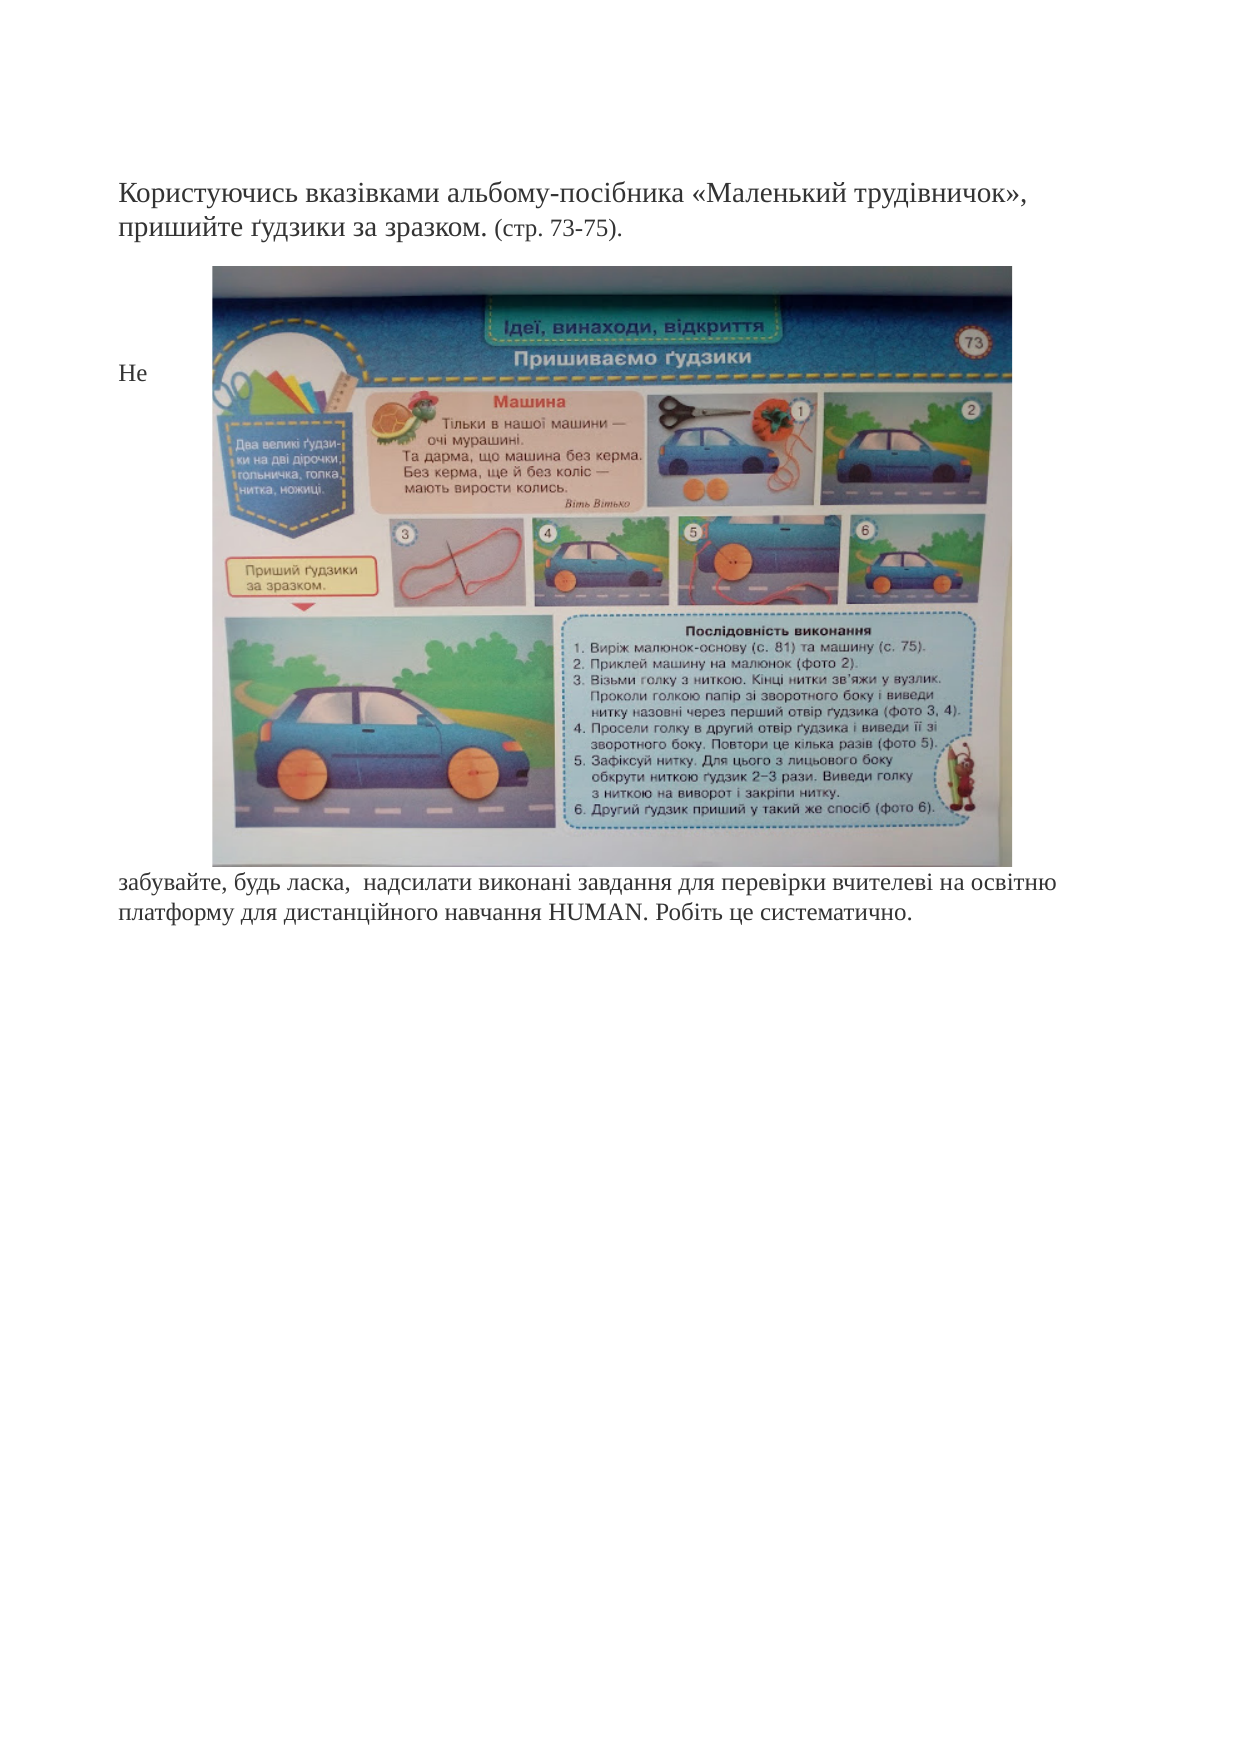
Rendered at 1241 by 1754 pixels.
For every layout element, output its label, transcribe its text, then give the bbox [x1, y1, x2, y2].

picture [212, 266, 1013, 867]
text Користуючись вказівками альбому-посібника «Маленький трудівничок», пришийте ґудзики за зразком. (стр. 73-75). [118, 176, 1122, 243]
